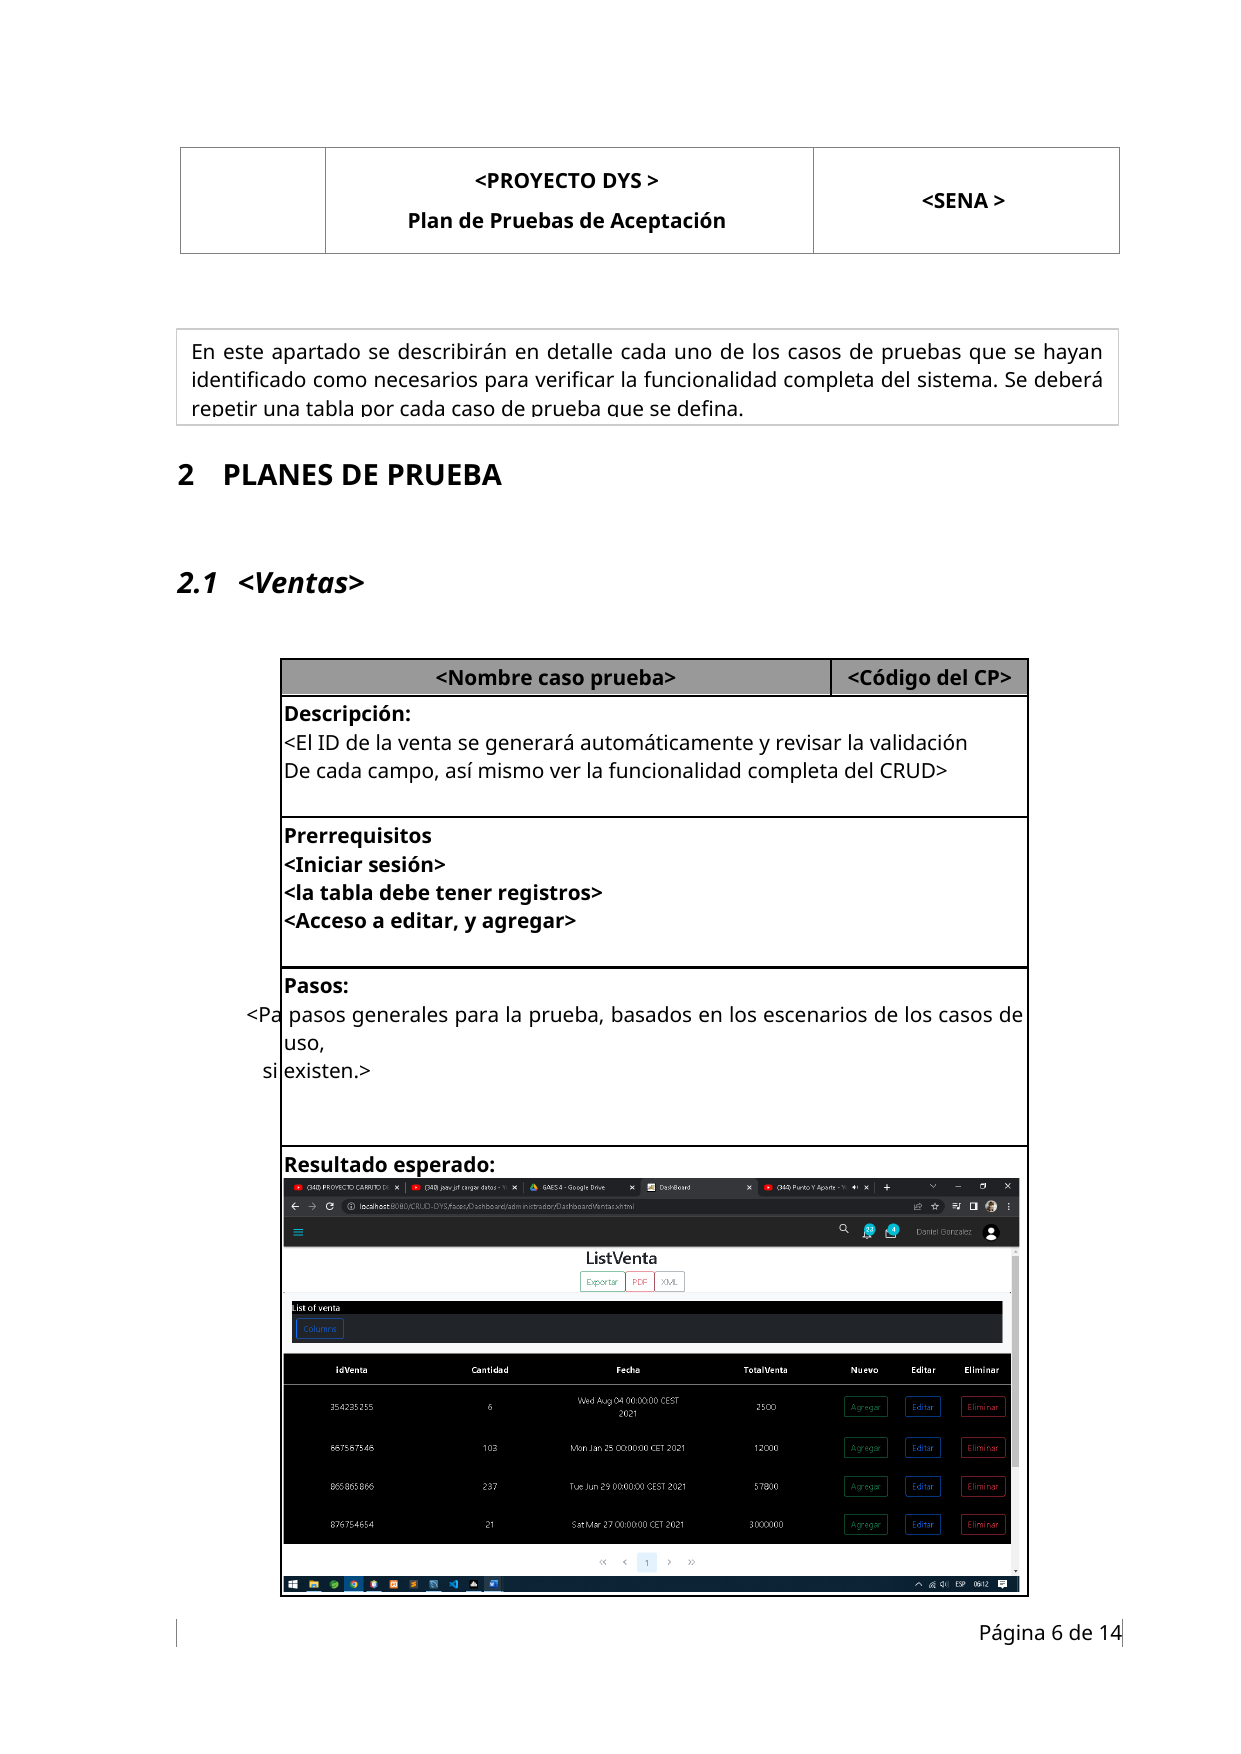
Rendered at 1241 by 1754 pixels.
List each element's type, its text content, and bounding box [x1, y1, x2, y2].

subtitle <Ventas> [177, 562, 1122, 602]
picture [283, 1178, 1020, 1592]
table_cell Prerrequisitos <Iniciar sesión> <la tabla debe tener registros> <Acceso a editar, y agregar> [282, 818, 1027, 966]
table_header <Nombre caso prueba> [282, 660, 830, 694]
table_header <Código del CP> [832, 660, 1027, 694]
subtitle PLANES DE PRUEBA [177, 307, 1122, 493]
table_cell Resultado esperado: [282, 1147, 1027, 1595]
table_cell Descripción: <El ID de la venta se generará automáticamente y revisar la validación De cada campo, así mismo ver la funcionalidad completa del CRUD> [282, 697, 1027, 816]
table_cell Pasos: <Pa pasos generales para la prueba, basados en los escenarios de los casos de uso, si existen.> [282, 969, 1027, 1145]
